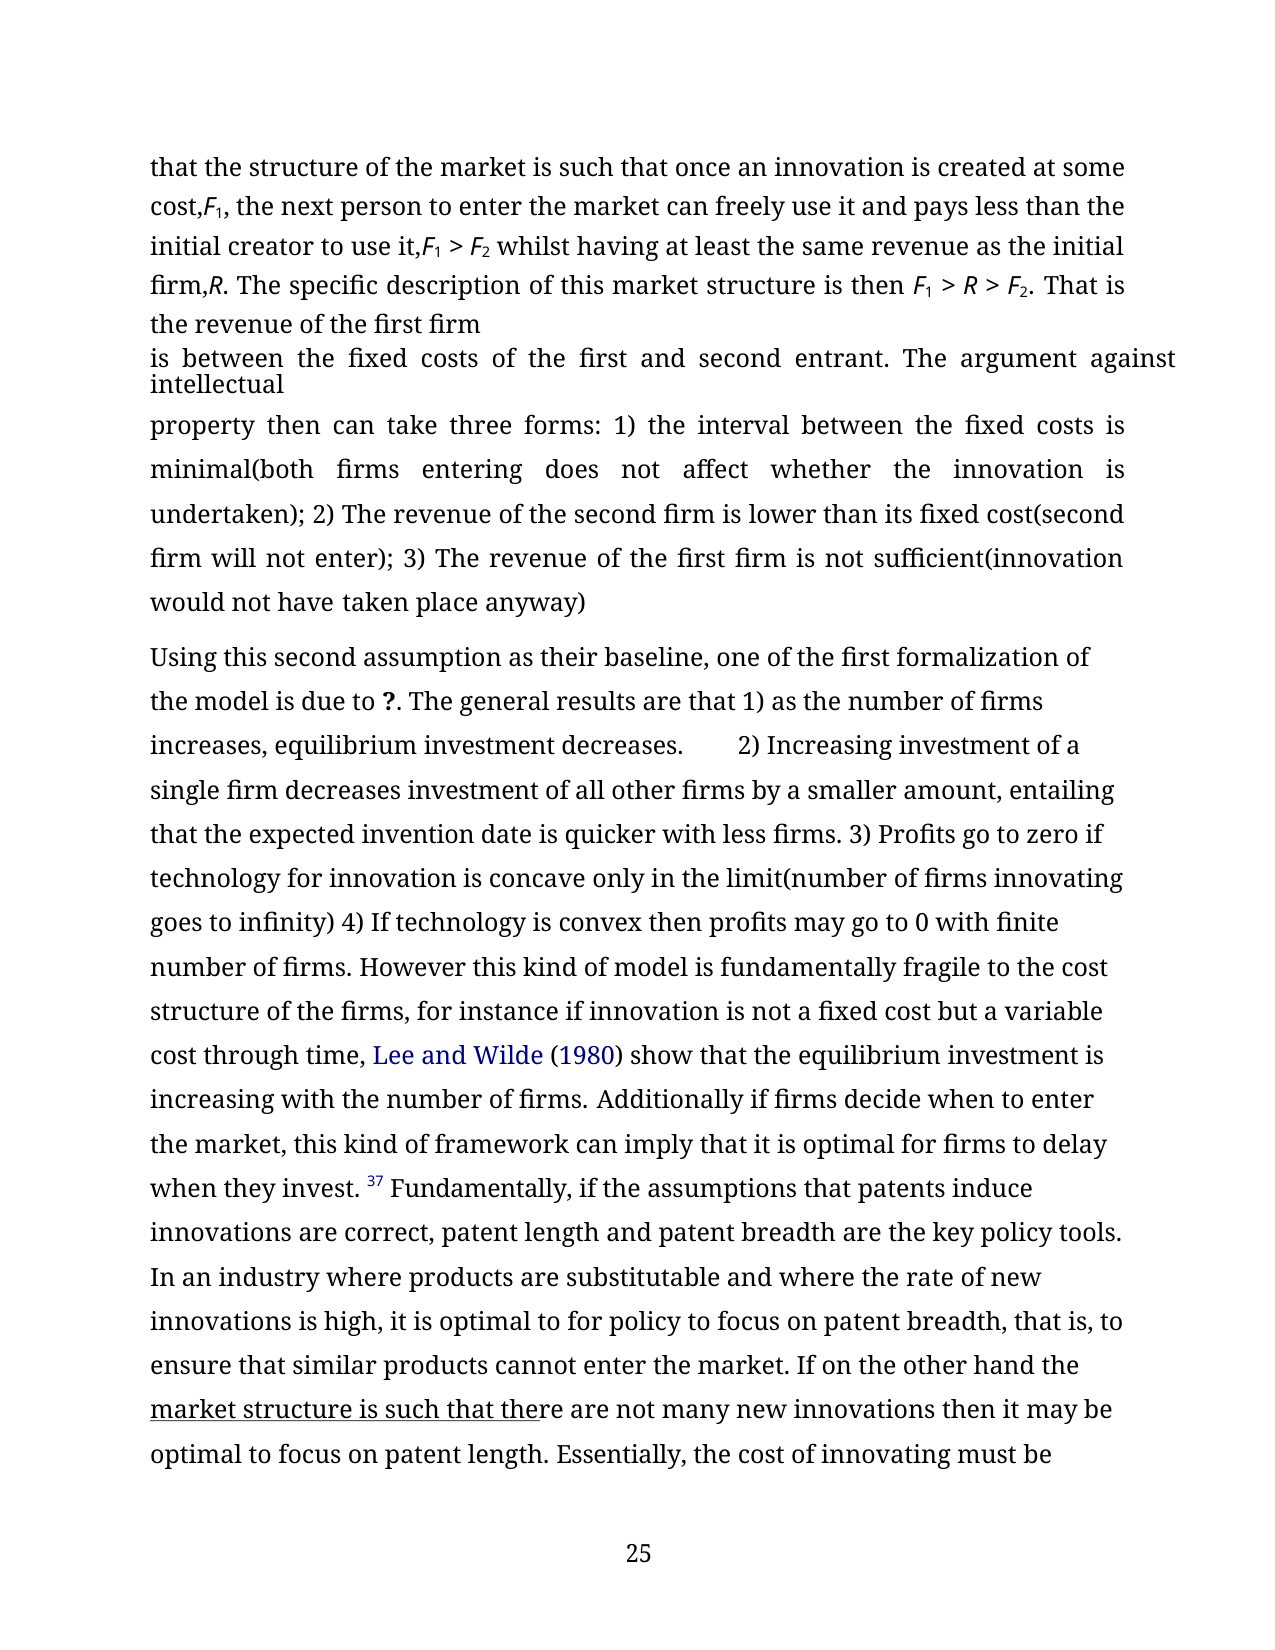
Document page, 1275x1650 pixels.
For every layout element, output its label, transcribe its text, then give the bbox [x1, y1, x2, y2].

text property then can take three forms: 1) the interval between the fixed costs is minimal(both firms entering does not affect whether the innovation is undertaken); 2) The revenue of the second firm is lower than its fixed cost(second firm will not enter); 3) The revenue of the first firm is not sufficient(innovation would not have taken place anyway) [150, 408, 1125, 619]
text is between the fixed costs of the first and second entrant. The argument against intellectual [150, 346, 1177, 399]
text that the structure of the market is such that once an innovation is created at some cost,F1, the next person to enter the market can freely use it and pays less than the initial creator to use it,F1 > F2 whilst having at least the same revenue as the initial firm,R. The specific description of this market structure is then F1 > R > F2. That is the revenue of the first firm [150, 150, 1125, 341]
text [150, 639, 1125, 1470]
